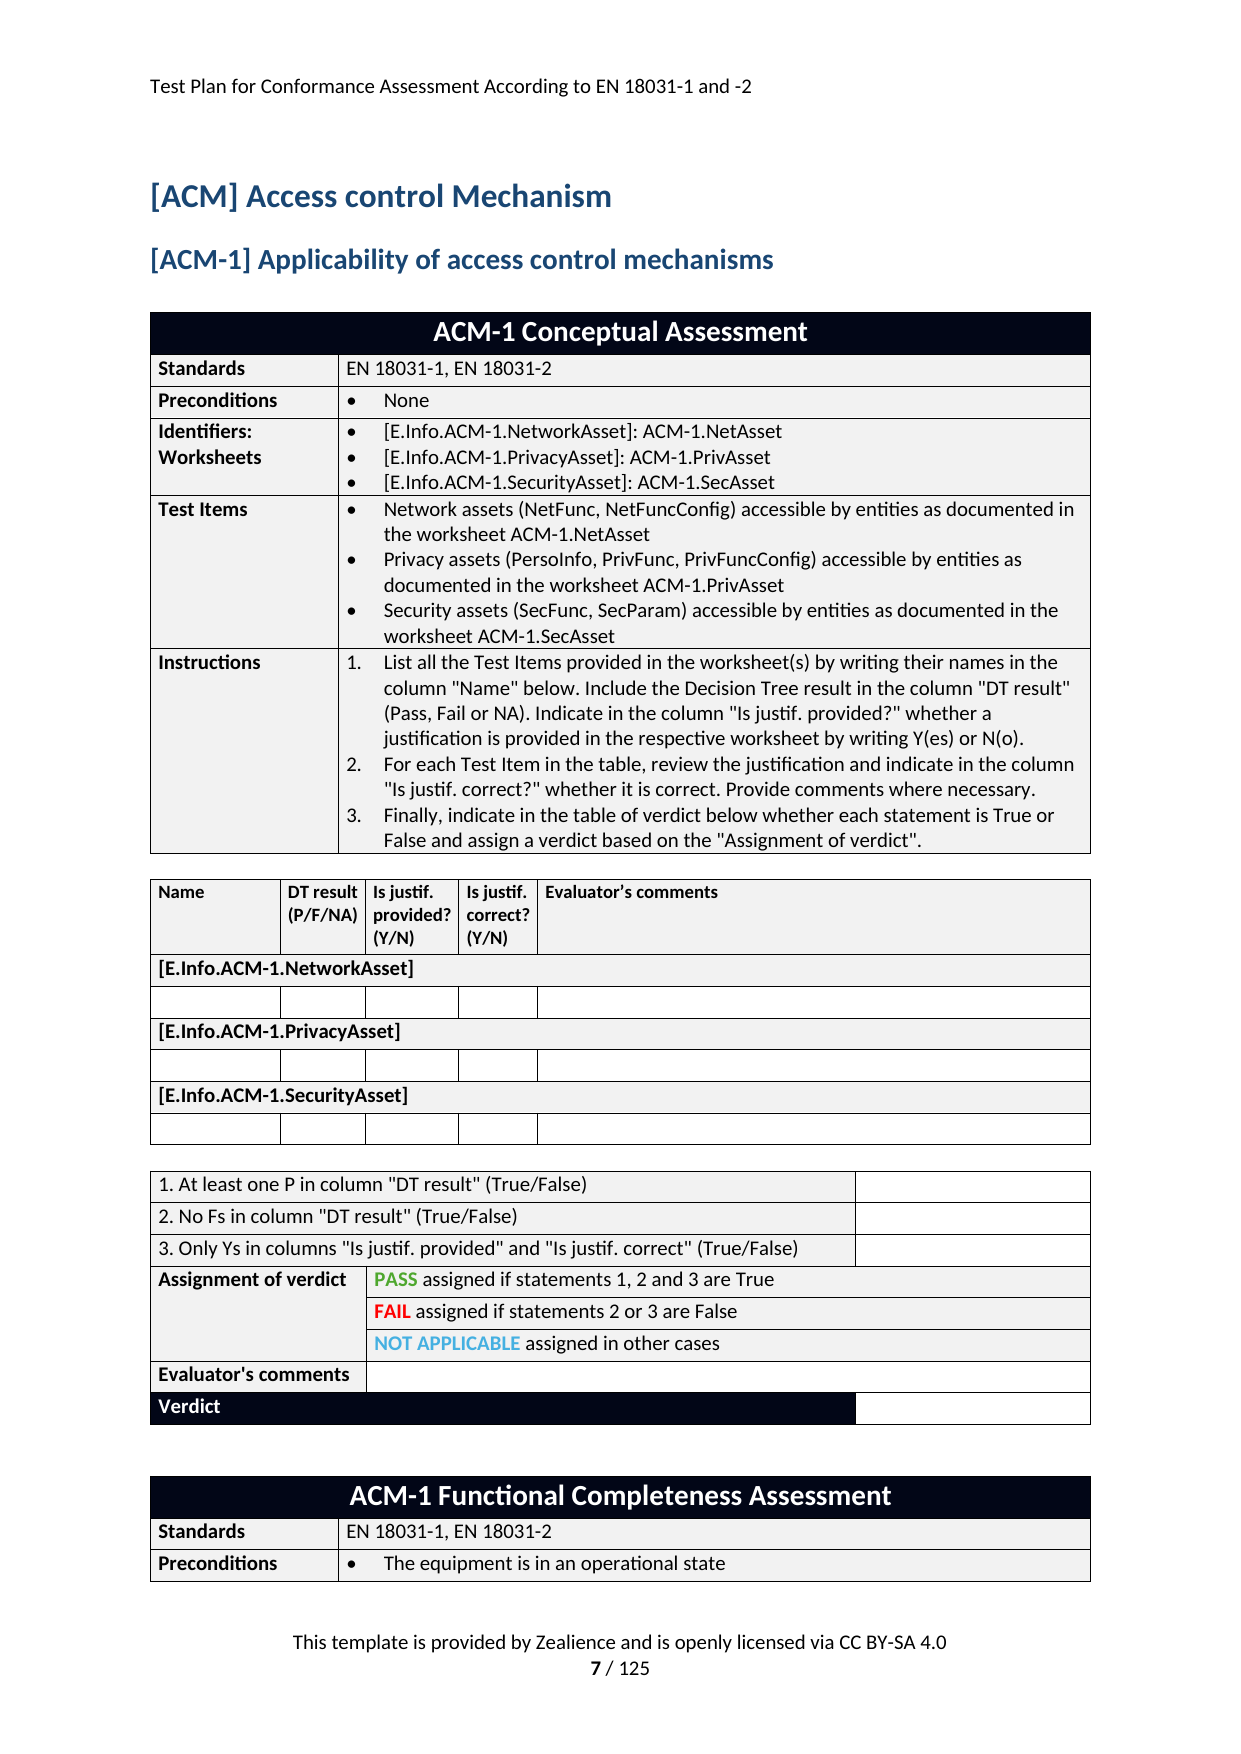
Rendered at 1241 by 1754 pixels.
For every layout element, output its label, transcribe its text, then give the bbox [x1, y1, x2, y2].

table_cell [281, 1050, 365, 1081]
table_cell Network assets (NetFunc, NetFuncConfig) accessible by entities as documented in the worksheet ACM-1.NetAsset Privacy assets (PersoInfo, PrivFunc, PrivFuncConfig) accessible by entities as documented in the worksheet ACM-1.PrivAsset Security assets (SecFunc, SecParam) accessible by entities as documented in the worksheet ACM-1.SecAsset [339, 496, 1090, 648]
table_cell None [339, 387, 1090, 417]
table_header DT result (P/F/NA) [281, 880, 365, 954]
table_cell Evaluator's comments [151, 1362, 366, 1392]
table_cell Preconditions [151, 387, 338, 417]
table_cell [856, 1235, 1090, 1266]
table_cell Test Items [151, 496, 338, 648]
table_cell [151, 1050, 280, 1081]
table_cell Identifiers: Worksheets [151, 419, 338, 495]
table_cell [459, 1050, 537, 1081]
table_cell [538, 1050, 1090, 1081]
table_cell [367, 1362, 1090, 1392]
table_header Is justif. provided? (Y/N) [366, 880, 458, 954]
table_cell [538, 1114, 1090, 1144]
table_cell Instructions [151, 649, 338, 853]
subtitle [ACM-1] Applicability of access control mechanisms [150, 241, 1090, 276]
table_cell Preconditions [151, 1550, 338, 1581]
table_cell Standards [151, 1519, 338, 1549]
table_cell EN 18031-1, EN 18031-2 [339, 1519, 1090, 1549]
table_cell [E.Info.ACM-1.PrivacyAsset] [151, 1019, 1090, 1049]
table_header Is justif. correct? (Y/N) [459, 880, 537, 954]
table_cell [E.Info.ACM-1.NetworkAsset]: ACM-1.NetAsset [E.Info.ACM-1.PrivacyAsset]: ACM-1.PrivAsset [E.Info.ACM-1.SecurityAsset]: ACM-1.SecAsset [339, 419, 1090, 495]
table_cell [E.Info.ACM-1.SecurityAsset] [151, 1082, 1090, 1112]
table_cell [538, 987, 1090, 1017]
table_cell [856, 1203, 1090, 1234]
table_cell [459, 1114, 537, 1144]
table_header Name [151, 880, 280, 954]
subtitle [ACM] Access control Mechanism [150, 175, 1090, 216]
table_cell Standards [151, 355, 338, 386]
table_cell [281, 1114, 365, 1144]
table_cell The equipment is in an operational state [339, 1550, 1090, 1581]
table_cell [366, 1050, 458, 1081]
table_cell [E.Info.ACM-1.NetworkAsset] [151, 955, 1090, 986]
table_cell [151, 987, 280, 1017]
table_cell 3. Only Ys in columns "Is justif. provided" and "Is justif. correct" (True/False) [151, 1235, 855, 1266]
table_cell 2. No Fs in column "DT result" (True/False) [151, 1203, 855, 1234]
table_cell EN 18031-1, EN 18031-2 [339, 355, 1090, 386]
table_cell List all the Test Items provided in the worksheet(s) by writing their names in the column "Name" below. Include the Decision Tree result in the column "DT result" (Pass, Fail or NA). Indicate in the column "Is justif. provided?" whether a justification is provided in the respective worksheet by writing Y(es) or N(o). For each Test Item in the table, review the justification and indicate in the column "Is justif. correct?" whether it is correct. Provide comments where necessary. Finally, indicate in the table of verdict below whether each statement is True or False and assign a verdict based on the "Assignment of verdict". [339, 649, 1090, 853]
table_header ACM-1 Functional Completeness Assessment [151, 1477, 1090, 1518]
table_header Evaluator’s comments [538, 880, 1090, 954]
table_cell Assignment of verdict [151, 1267, 366, 1361]
table_cell [281, 987, 365, 1017]
table_cell [151, 1114, 280, 1144]
table_header [856, 1172, 1090, 1202]
table_cell [366, 987, 458, 1017]
table_cell [366, 1114, 458, 1144]
table_cell NOT APPLICABLE assigned in other cases [367, 1330, 1090, 1361]
table_cell Verdict [151, 1393, 855, 1424]
table_header 1. At least one P in column "DT result" (True/False) [151, 1172, 855, 1202]
table_cell FAIL assigned if statements 2 or 3 are False [367, 1298, 1090, 1329]
table_cell [856, 1393, 1090, 1424]
table_cell PASS assigned if statements 1, 2 and 3 are True [367, 1267, 1090, 1297]
table_header ACM-1 Conceptual Assessment [151, 313, 1090, 354]
table_cell [459, 987, 537, 1017]
